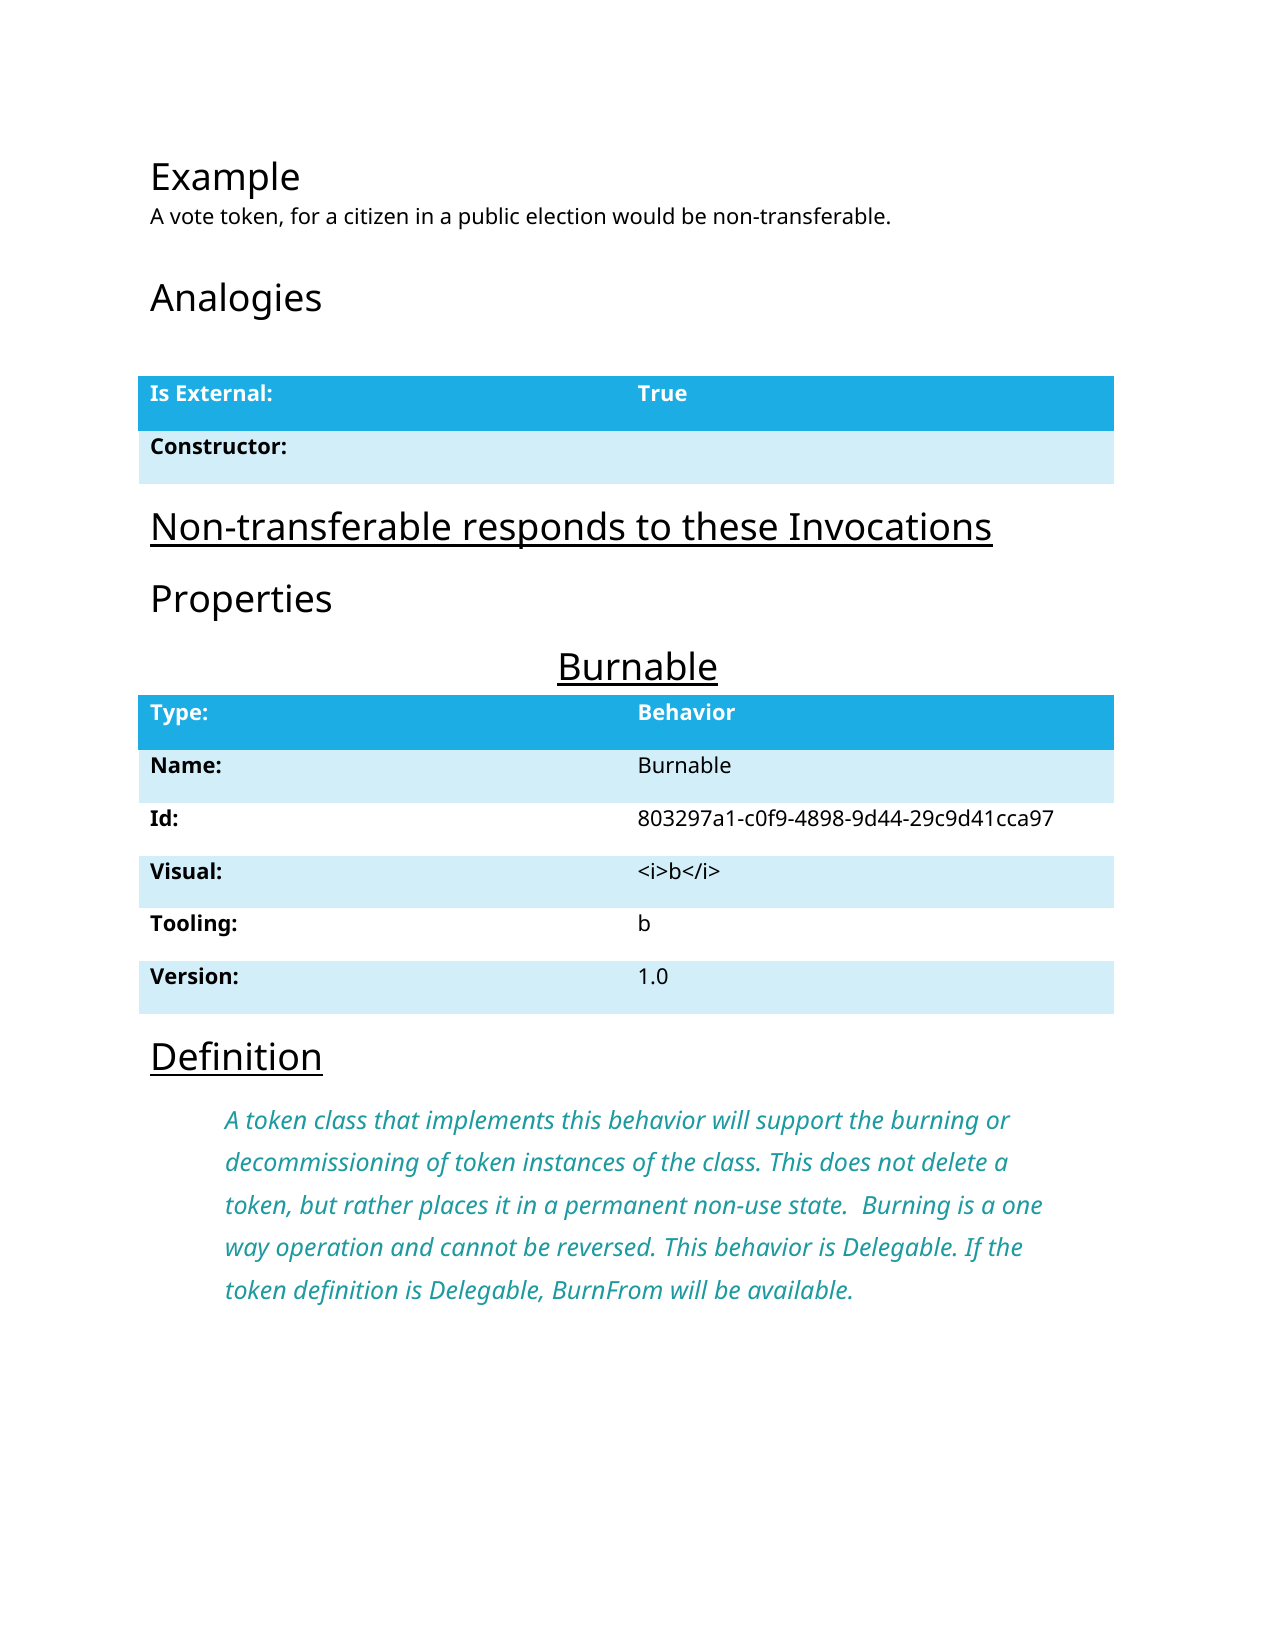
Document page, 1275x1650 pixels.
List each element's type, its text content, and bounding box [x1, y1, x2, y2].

table_cell Visual: [139, 856, 626, 908]
table_cell <i>b</i> [626, 856, 1114, 908]
subtitle Example [150, 150, 1125, 201]
table_cell Name: [139, 750, 626, 803]
table_cell [626, 431, 1114, 484]
subtitle Definition [150, 1030, 1125, 1081]
subtitle Properties [150, 572, 1125, 623]
table_header Type: [139, 696, 626, 749]
table_cell b [626, 908, 1114, 961]
text A vote token, for a citizen in a public election would be non-transferable. [150, 201, 1125, 231]
table_cell Burnable [626, 750, 1114, 803]
table_cell Version: [139, 961, 626, 1014]
table_cell Tooling: [139, 908, 626, 961]
table_cell Id: [139, 803, 626, 856]
table_cell Constructor: [139, 431, 626, 484]
subtitle Analogies [150, 272, 1125, 323]
subtitle Non-transferable responds to these Invocations [150, 501, 1125, 552]
subtitle Burnable [150, 640, 1125, 691]
table_header Is External: [139, 378, 626, 430]
table_cell 803297a1-c0f9-4898-9d44-29c9d41cca97 [626, 803, 1114, 856]
table_cell 1.0 [626, 961, 1114, 1014]
table_header Behavior [627, 696, 1113, 749]
text A token class that implements this behavior will support the burning or decommissioning of token instances of the class. This does not delete a token, but rather places it in a permanent non-use state. Burning is a one way operation and cannot be reversed. This behavior is Delegable. If the token definition is Delegable, BurnFrom will be available. [225, 1102, 1050, 1306]
table_header True [627, 378, 1113, 430]
